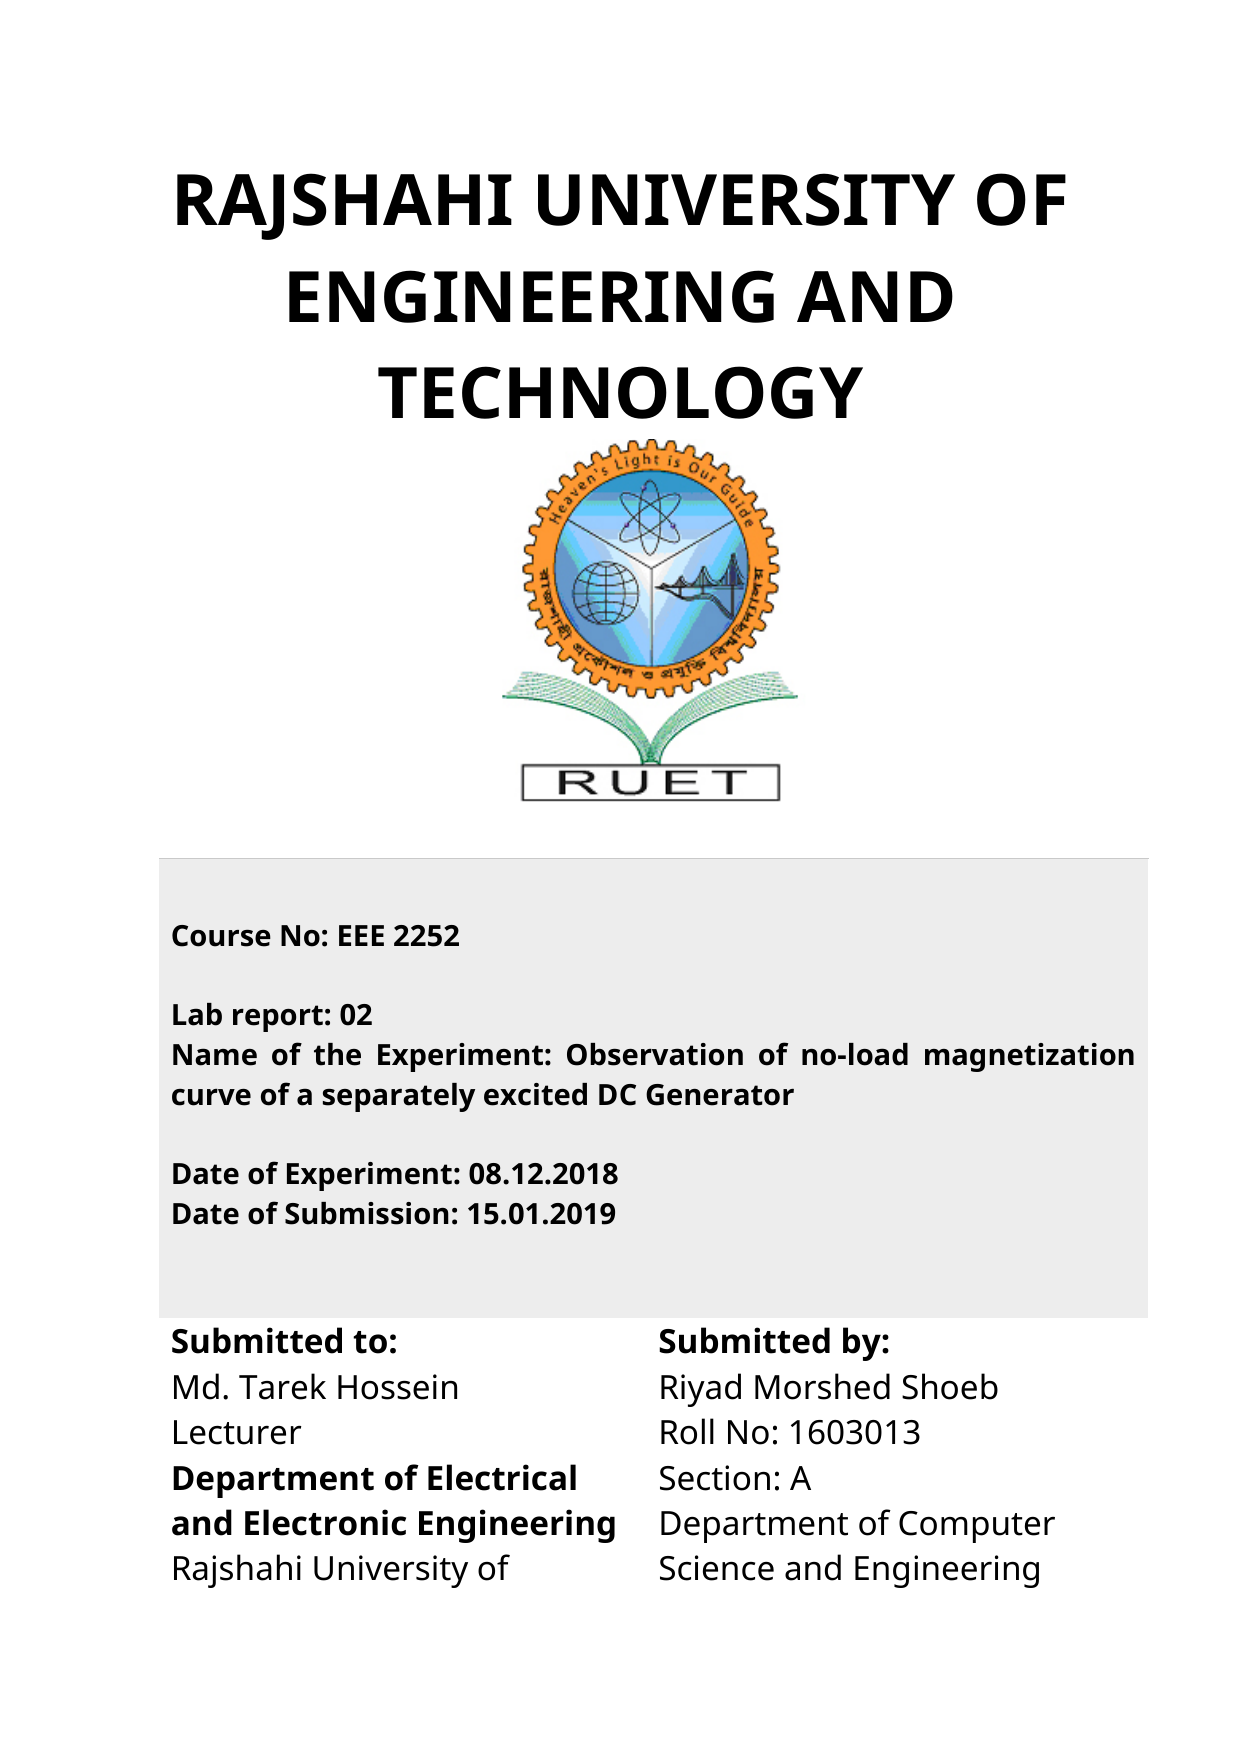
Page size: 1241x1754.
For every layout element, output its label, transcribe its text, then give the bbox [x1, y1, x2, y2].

table_header [159, 439, 1148, 857]
table_cell Course No: EEE 2252 Lab report: 02 Name of the Experiment: Observation of no-load magnetization curve of a separately excited DC Generator Date of Experiment: 08.12.2018 Date of Submission: 15.01.2019 [159, 859, 1148, 1318]
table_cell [159, 1318, 647, 1591]
picture [502, 439, 806, 808]
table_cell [647, 1318, 1148, 1591]
text RAJSHAHI UNIVERSITY OF ENGINEERING AND TECHNOLOGY [150, 150, 1090, 439]
